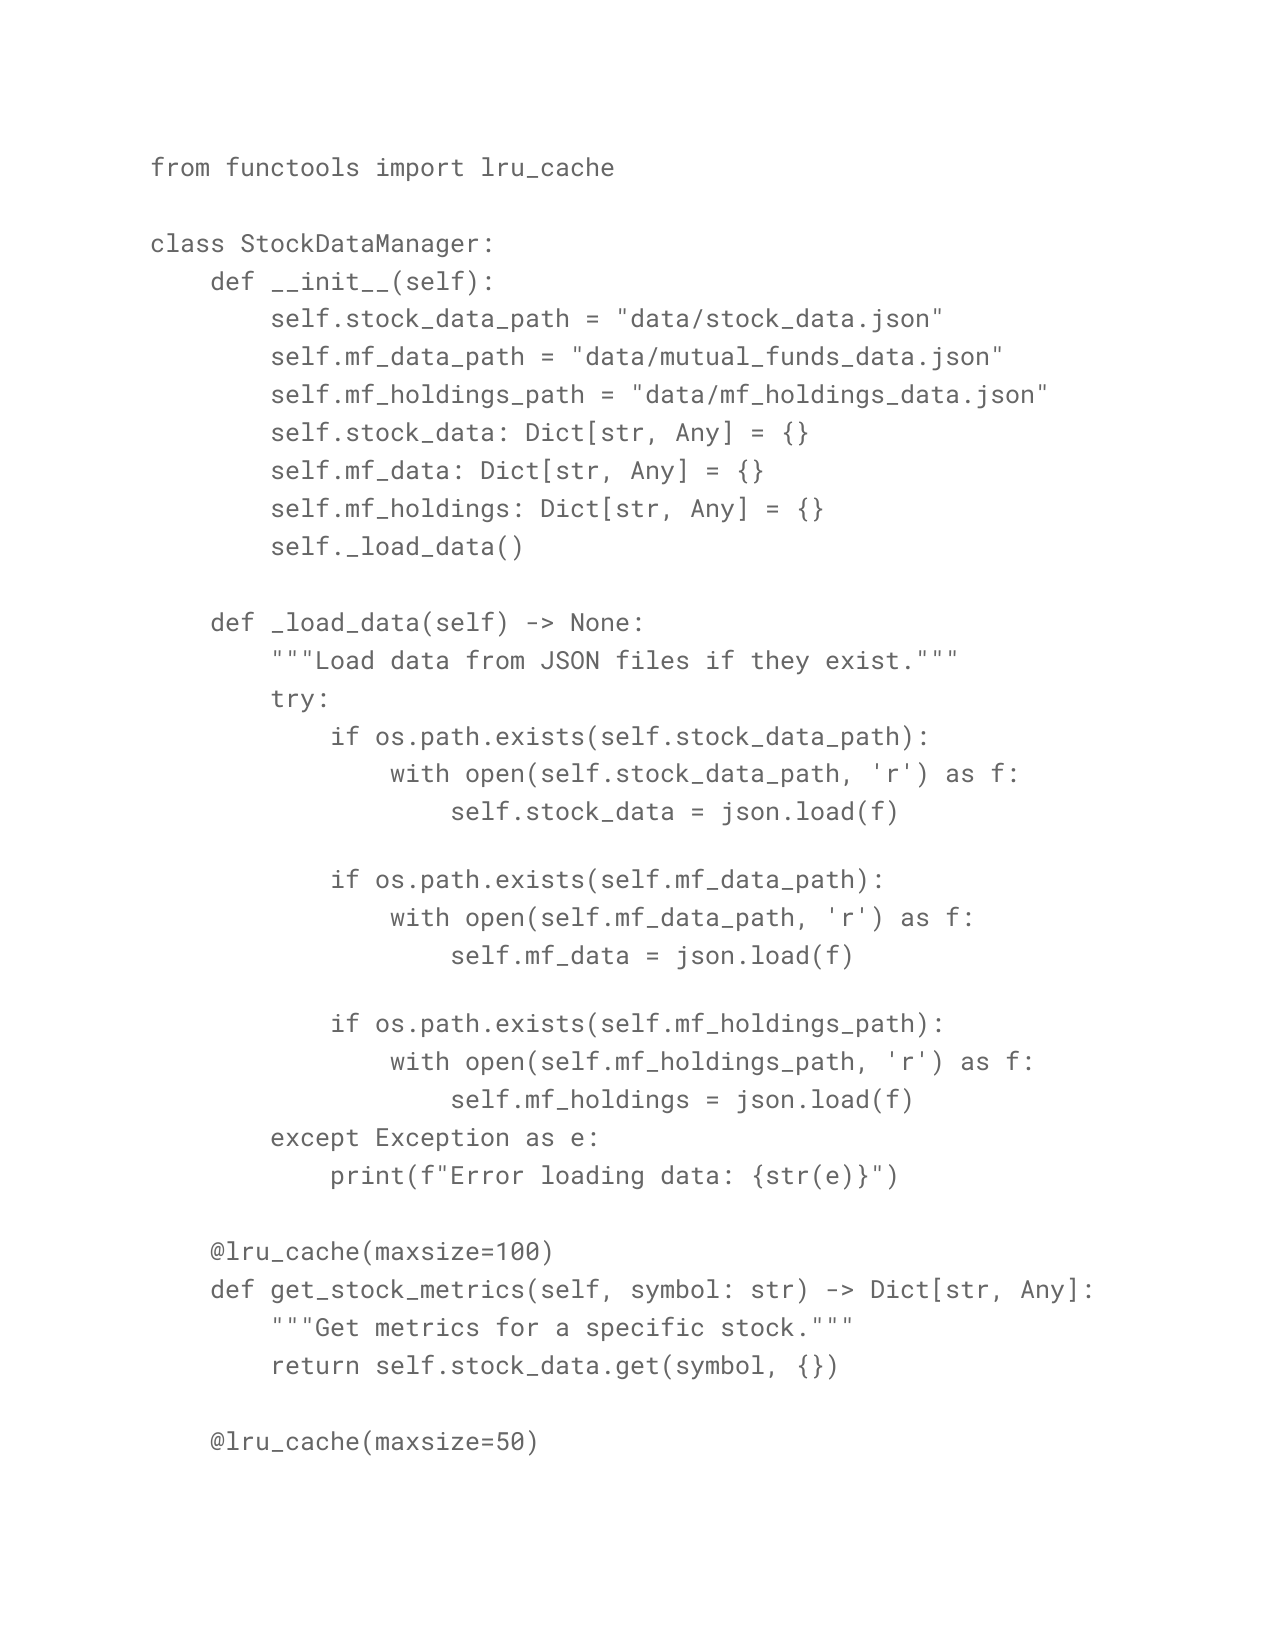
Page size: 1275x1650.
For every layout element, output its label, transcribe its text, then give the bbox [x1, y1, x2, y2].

text self.stock_data_path = "data/stock_data.json" [150, 302, 1125, 335]
text @lru_cache(maxsize=100) [150, 1234, 1125, 1267]
text self.mf_data: Dict[str, Any] = {} [150, 453, 1125, 486]
text try: [150, 681, 1125, 714]
text def get_stock_metrics(self, symbol: str) -> Dict[str, Any]: [150, 1272, 1125, 1305]
text def __init__(self): [150, 264, 1125, 297]
text return self.stock_data.get(symbol, {}) [150, 1348, 1125, 1381]
text self.mf_holdings = json.load(f) [150, 1082, 1125, 1116]
text self._load_data() [150, 529, 1125, 562]
text if os.path.exists(self.mf_holdings_path): [150, 1007, 1125, 1040]
text class StockDataManager: [150, 226, 1125, 259]
text from functools import lru_cache [150, 150, 1125, 183]
text with open(self.mf_data_path, 'r') as f: [150, 901, 1125, 934]
text self.stock_data: Dict[str, Any] = {} [150, 415, 1125, 448]
text except Exception as e: [150, 1120, 1125, 1153]
text print(f"Error loading data: {str(e)}") [150, 1158, 1125, 1191]
text with open(self.stock_data_path, 'r') as f: [150, 757, 1125, 790]
text self.stock_data = json.load(f) [150, 794, 1125, 828]
text """Get metrics for a specific stock.""" [150, 1310, 1125, 1343]
text """Load data from JSON files if they exist.""" [150, 643, 1125, 676]
text self.mf_holdings_path = "data/mf_holdings_data.json" [150, 377, 1125, 411]
text self.mf_holdings: Dict[str, Any] = {} [150, 491, 1125, 524]
text if os.path.exists(self.mf_data_path): [150, 863, 1125, 896]
text with open(self.mf_holdings_path, 'r') as f: [150, 1044, 1125, 1078]
text self.mf_data = json.load(f) [150, 938, 1125, 972]
text @lru_cache(maxsize=50) [150, 1424, 1125, 1457]
text self.mf_data_path = "data/mutual_funds_data.json" [150, 339, 1125, 373]
text if os.path.exists(self.stock_data_path): [150, 719, 1125, 752]
text def _load_data(self) -> None: [150, 605, 1125, 638]
